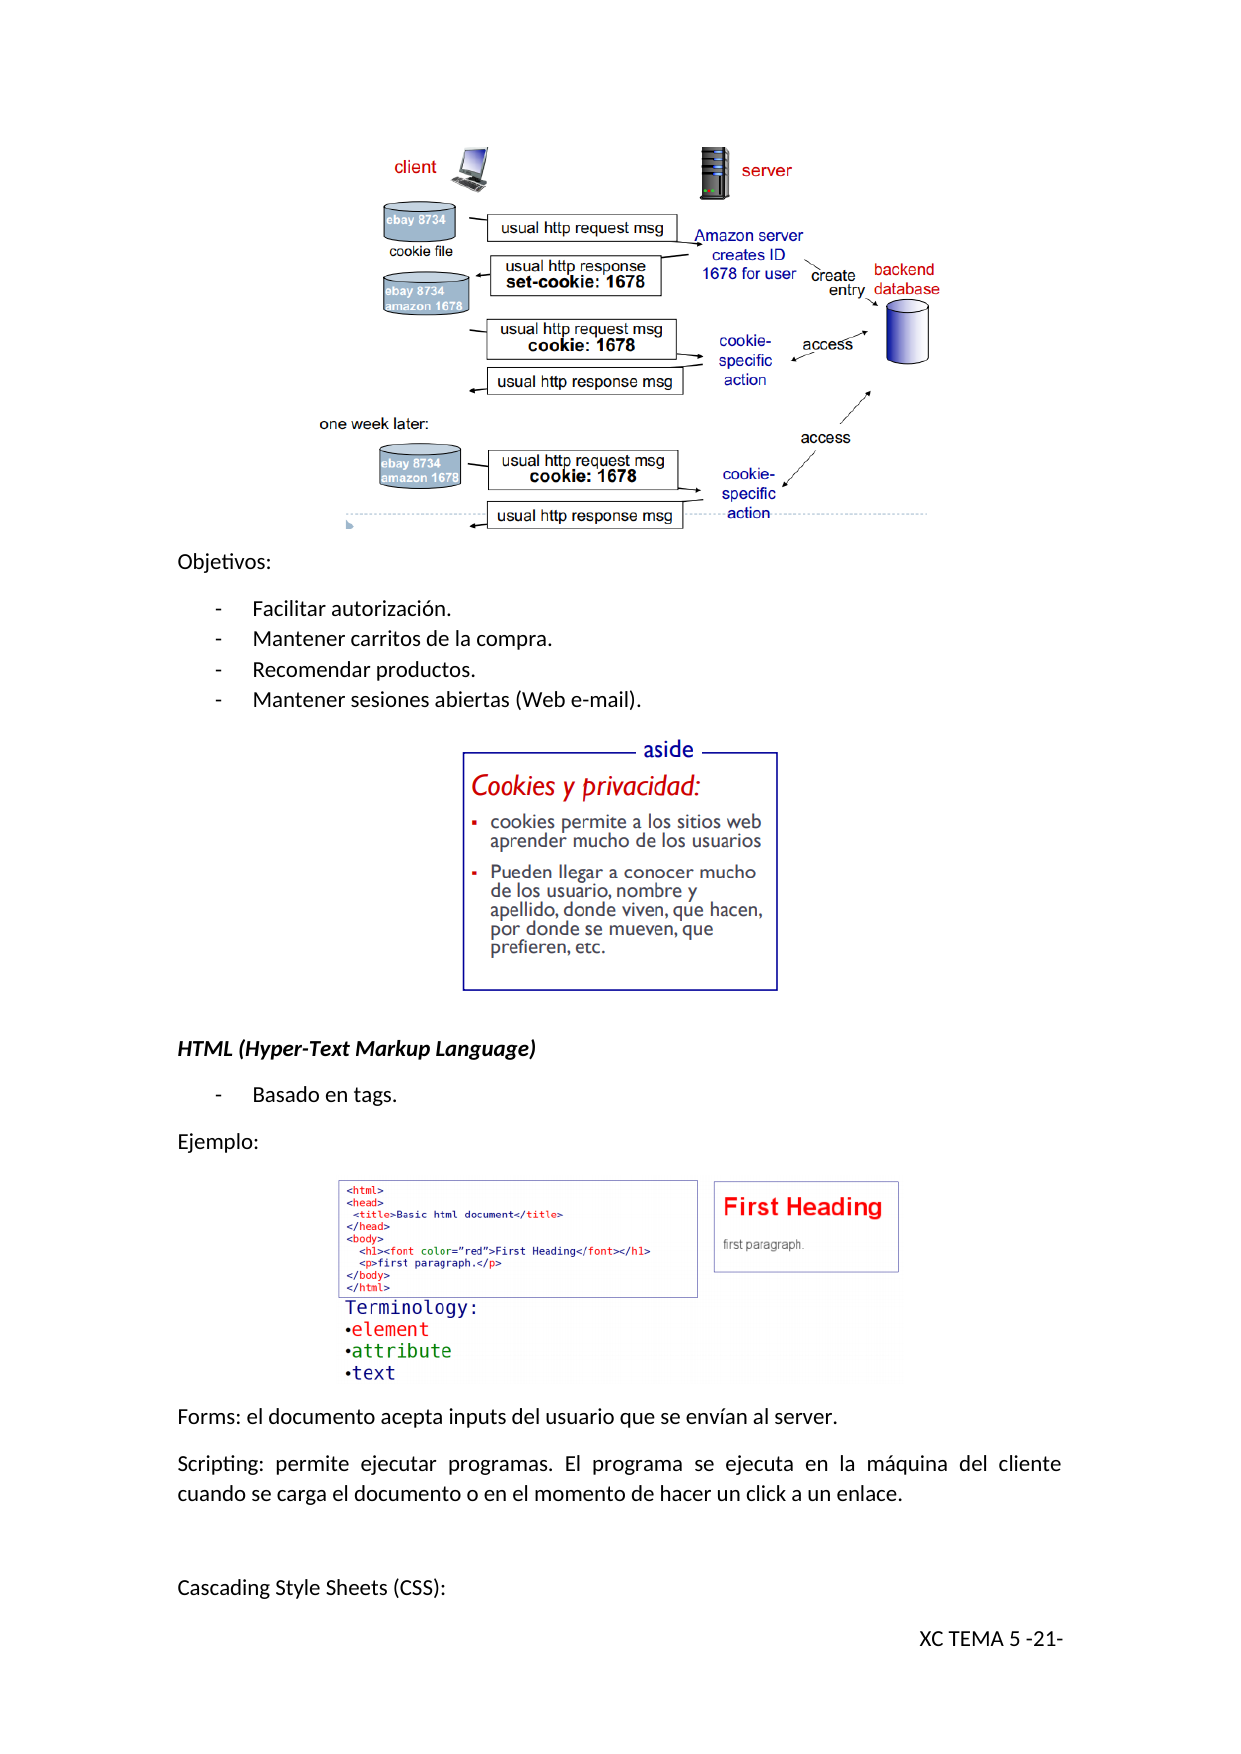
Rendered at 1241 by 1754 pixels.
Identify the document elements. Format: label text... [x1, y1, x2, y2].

list Mantener carritos de la compra. [215, 624, 1063, 653]
text Scripting: permite ejecutar programas. El programa se ejecuta en la máquina del cliente cuando se carga el documento o en el momento de hacer un click a un enlace. [177, 1449, 1063, 1507]
text Forms: el documento acepta inputs del usuario que se envían al server. [177, 1402, 1063, 1430]
text Ejemplo: [177, 1127, 1063, 1156]
picture [440, 731, 800, 1015]
text Cascading Style Sheets (CSS): [177, 1573, 1063, 1601]
list Recomendar productos. [215, 655, 1063, 683]
text HTML (Hyper-Text Markup Language) [177, 1034, 1063, 1062]
text Objetivos: [177, 547, 1063, 576]
picture [297, 147, 943, 529]
list Basado en tags. [215, 1081, 1063, 1109]
list Facilitar autorización. [215, 594, 1063, 622]
list Mantener sesiones abiertas (Web e-mail). [215, 685, 1063, 713]
picture [336, 1174, 904, 1384]
